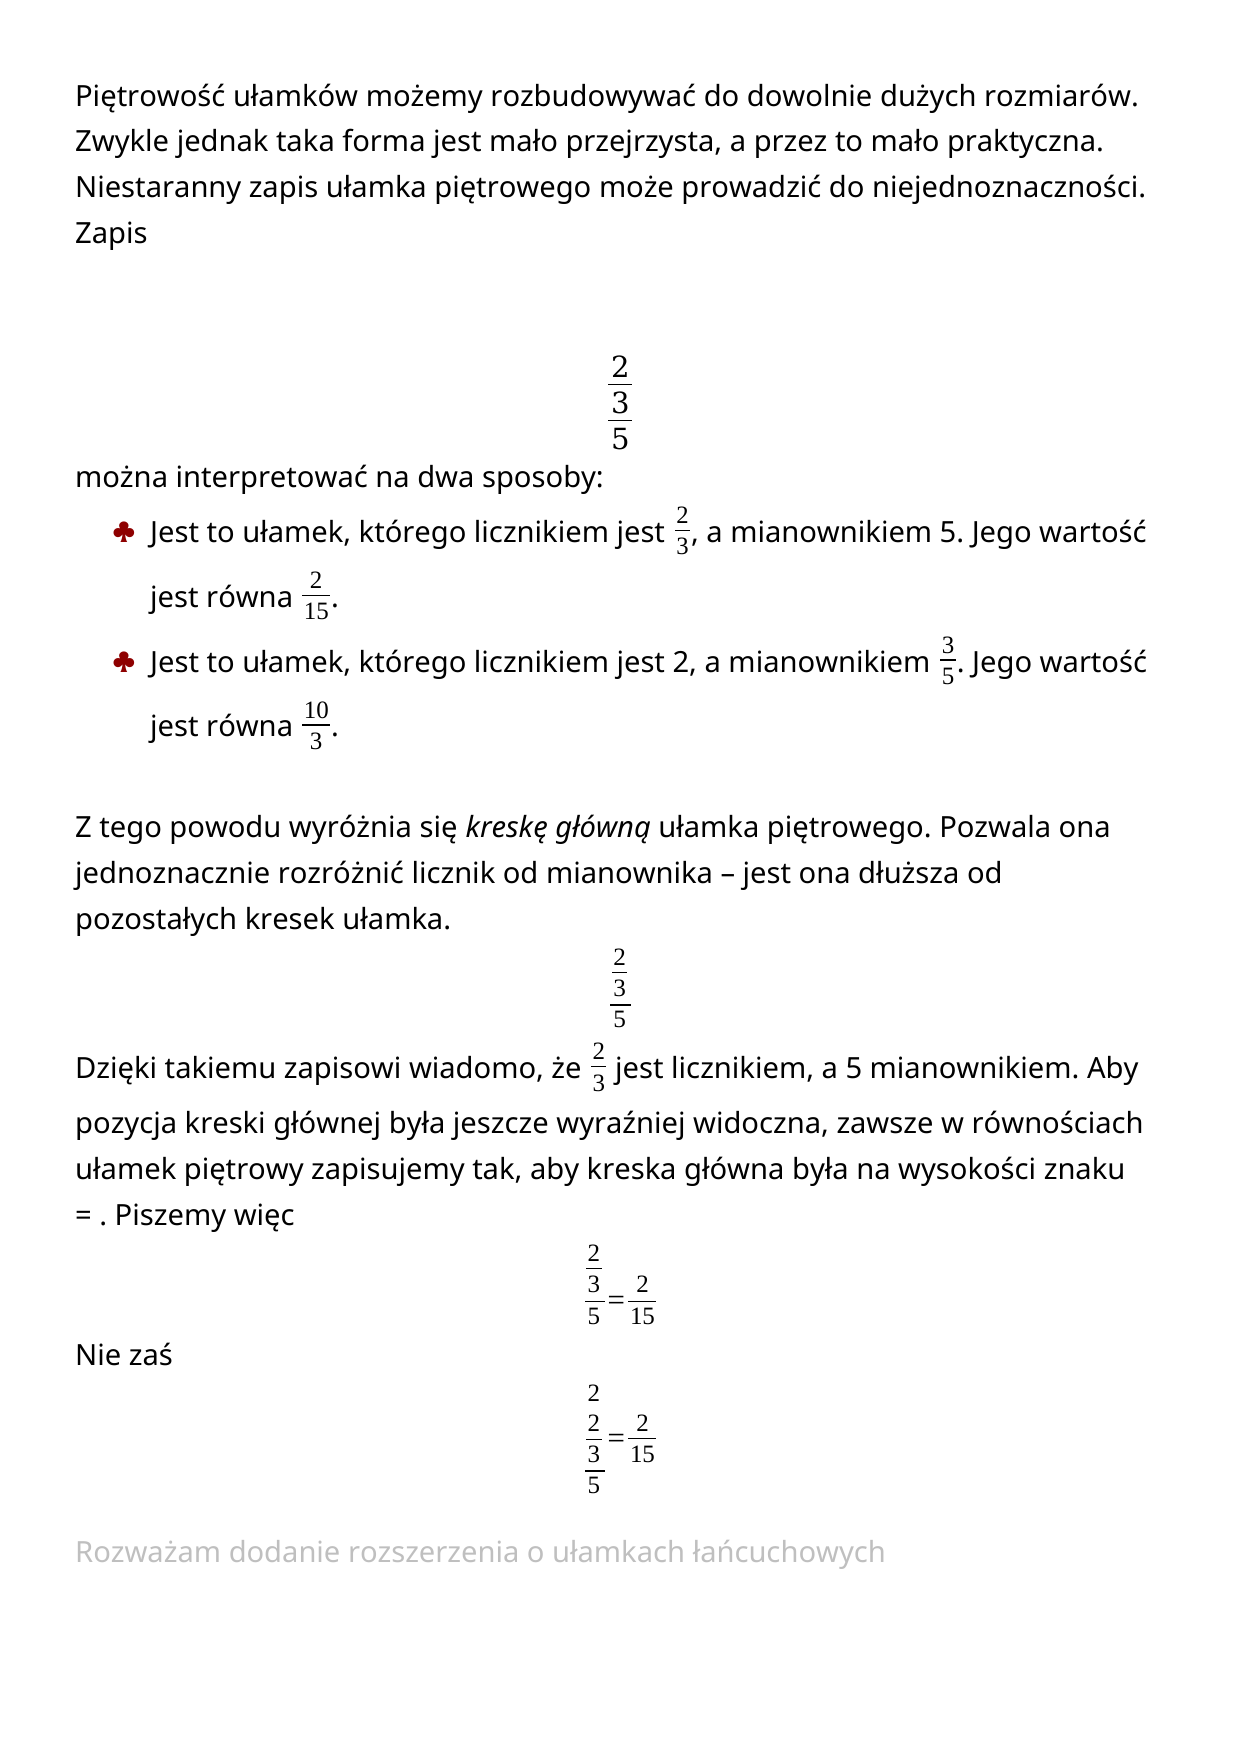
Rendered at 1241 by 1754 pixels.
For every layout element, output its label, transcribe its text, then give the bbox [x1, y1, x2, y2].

text można interpretować na dwa sposoby: [75, 456, 1165, 496]
text Z tego powodu wyróżnia się kreskę główną ułamka piętrowego. Pozwala ona jednoznacznie rozróżnić licznik od mianownika – jest ona dłuższa od pozostałych kresek ułamka. [75, 807, 1165, 938]
table_cell 3 [608, 385, 632, 420]
table_cell 5 [608, 421, 632, 456]
table_header 2 [608, 349, 632, 384]
text Dzięki takiemu zapisowi wiadomo, że jest licznikiem, a 5 mianownikiem. Aby pozycja kreski głównej była jeszcze wyraźniej widoczna, zawsze w równościach ułamek piętrowy zapisujemy tak, aby kreska główna była na wysokości znaku = . Piszemy więc [75, 1038, 1165, 1234]
text Rozważam dodanie rozszerzenia o ułamkach łańcuchowych [75, 1531, 1165, 1571]
text Piętrowość ułamków możemy rozbudowywać do dowolnie dużych rozmiarów. Zwykle jednak taka forma jest mało przejrzysta, a przez to mało praktyczna. Niestaranny zapis ułamka piętrowego może prowadzić do niejednoznaczności. Zapis [75, 75, 1165, 252]
list Jest to ułamek, którego licznikiem jest , a mianownikiem 5. Jego wartość jest równa . [112, 501, 1165, 625]
text Nie zaś [75, 1334, 1165, 1374]
list Jest to ułamek, którego licznikiem jest 2, a mianownikiem . Jego wartość jest równa . [112, 631, 1165, 755]
